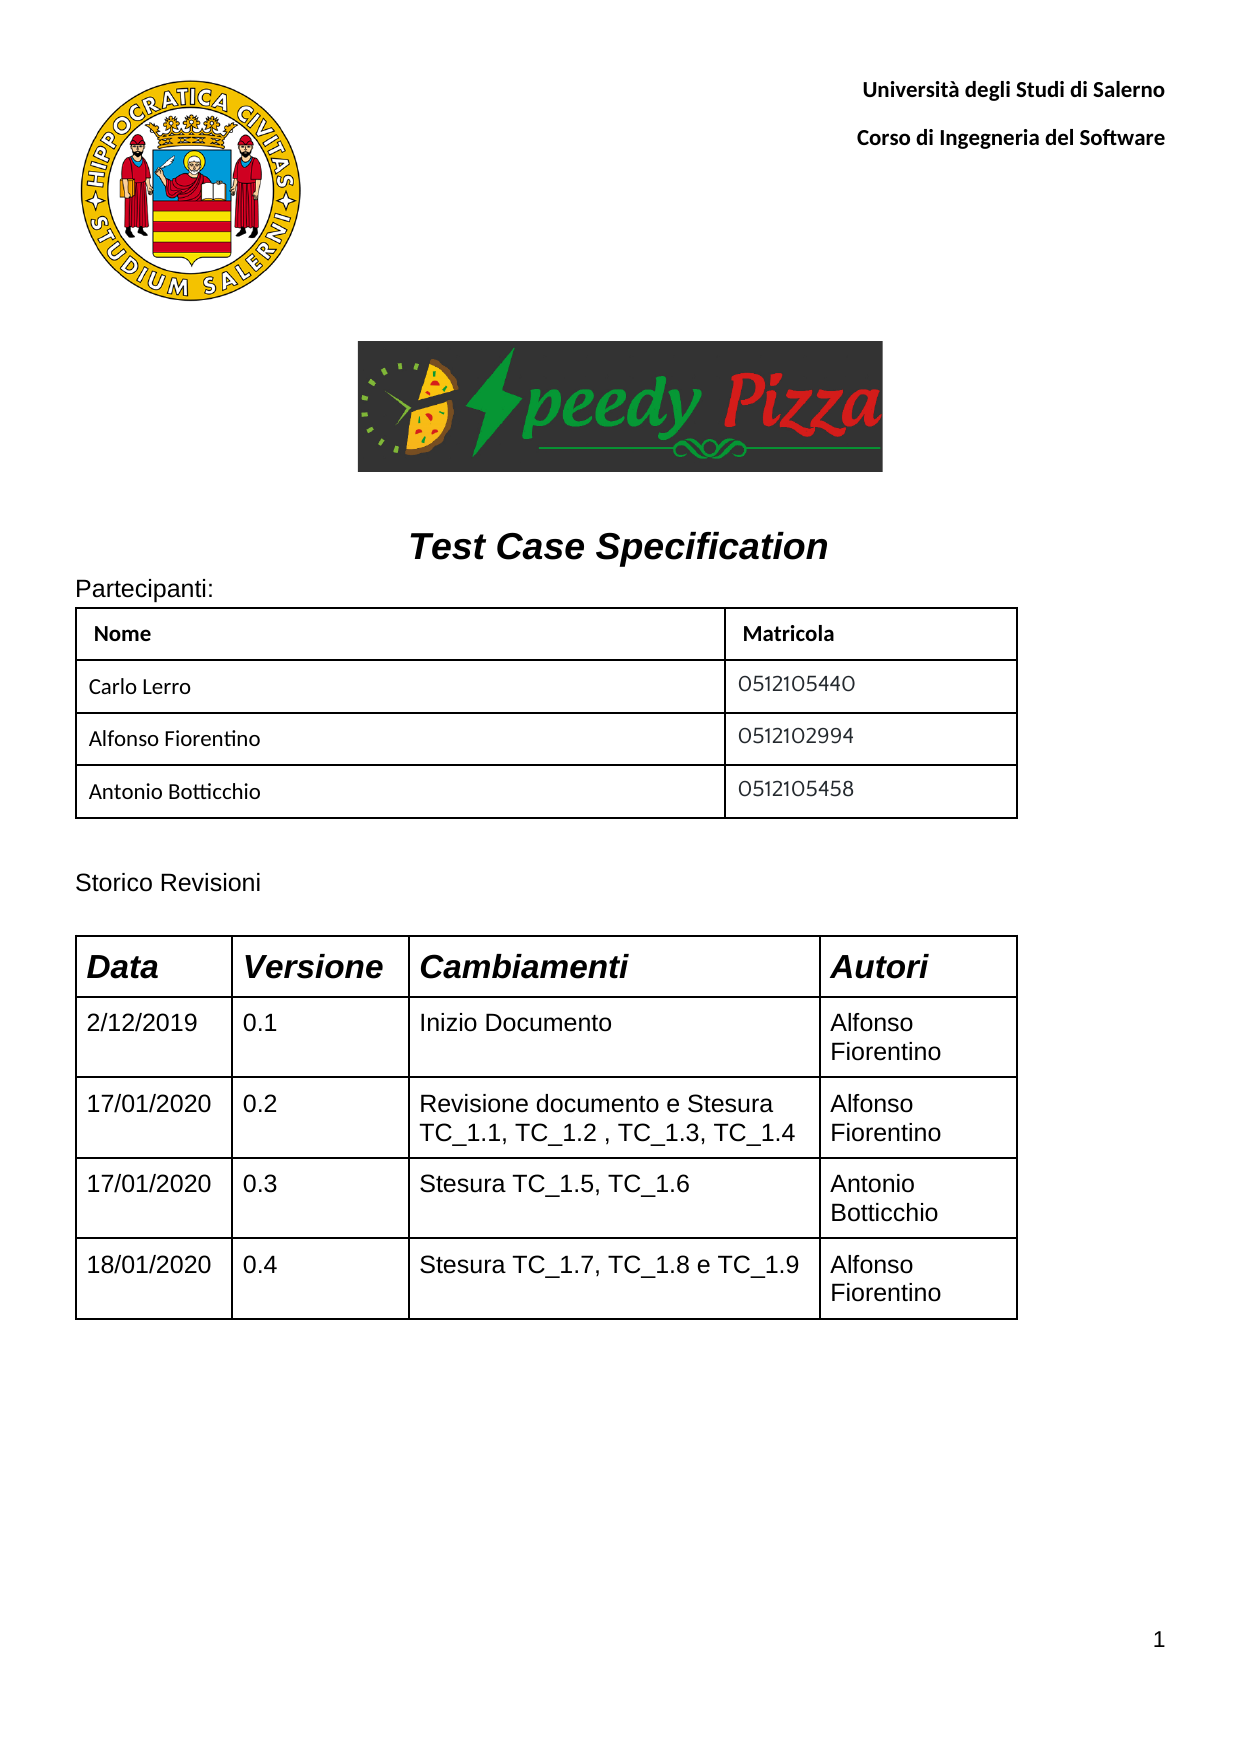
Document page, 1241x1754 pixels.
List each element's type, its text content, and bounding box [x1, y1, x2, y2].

table_cell 0512105440 [726, 661, 1016, 712]
table_cell 18/01/2020 [77, 1239, 231, 1317]
table_cell 2/12/2019 [77, 998, 231, 1076]
table_cell 0.2 [233, 1078, 408, 1157]
text Università degli Studi di Salerno [590, 75, 1165, 103]
table_header Versione [233, 937, 408, 996]
table_cell Alfonso Fiorentino [821, 1078, 1016, 1157]
text Storico Revisioni [75, 868, 1165, 897]
picture [357, 341, 883, 472]
table_header Nome [77, 609, 724, 659]
table_cell Revisione documento e Stesura TC_1.1, TC_1.2 , TC_1.3, TC_1.4 [410, 1078, 819, 1157]
table_cell 17/01/2020 [77, 1159, 231, 1237]
table_cell Stesura TC_1.7, TC_1.8 e TC_1.9 [410, 1239, 819, 1317]
table_header Cambiamenti [410, 937, 819, 996]
table_cell Stesura TC_1.5, TC_1.6 [410, 1159, 819, 1237]
table_cell Alfonso Fiorentino [821, 998, 1016, 1076]
text Test Case Specification [75, 524, 1165, 567]
table_cell Alfonso Fiorentino [821, 1239, 1016, 1317]
table_cell 17/01/2020 [77, 1078, 231, 1157]
table_cell 0.4 [233, 1239, 408, 1317]
table_cell Carlo Lerro [77, 661, 724, 712]
table_cell Antonio Botticchio [77, 766, 724, 817]
table_cell Antonio Botticchio [821, 1159, 1016, 1237]
table_header Data [77, 937, 231, 996]
table_header Autori [821, 937, 1016, 996]
picture [75, 75, 305, 305]
table_cell 0.3 [233, 1159, 408, 1237]
table_cell 0512105458 [726, 766, 1016, 817]
table_cell 0512102994 [726, 714, 1016, 764]
text Partecipanti: [75, 574, 1165, 602]
table_cell 0.1 [233, 998, 408, 1076]
text Corso di Ingegneria del Software [590, 123, 1165, 151]
table_cell Alfonso Fiorentino [77, 714, 724, 764]
table_header Matricola [726, 609, 1016, 659]
table_cell Inizio Documento [410, 998, 819, 1076]
